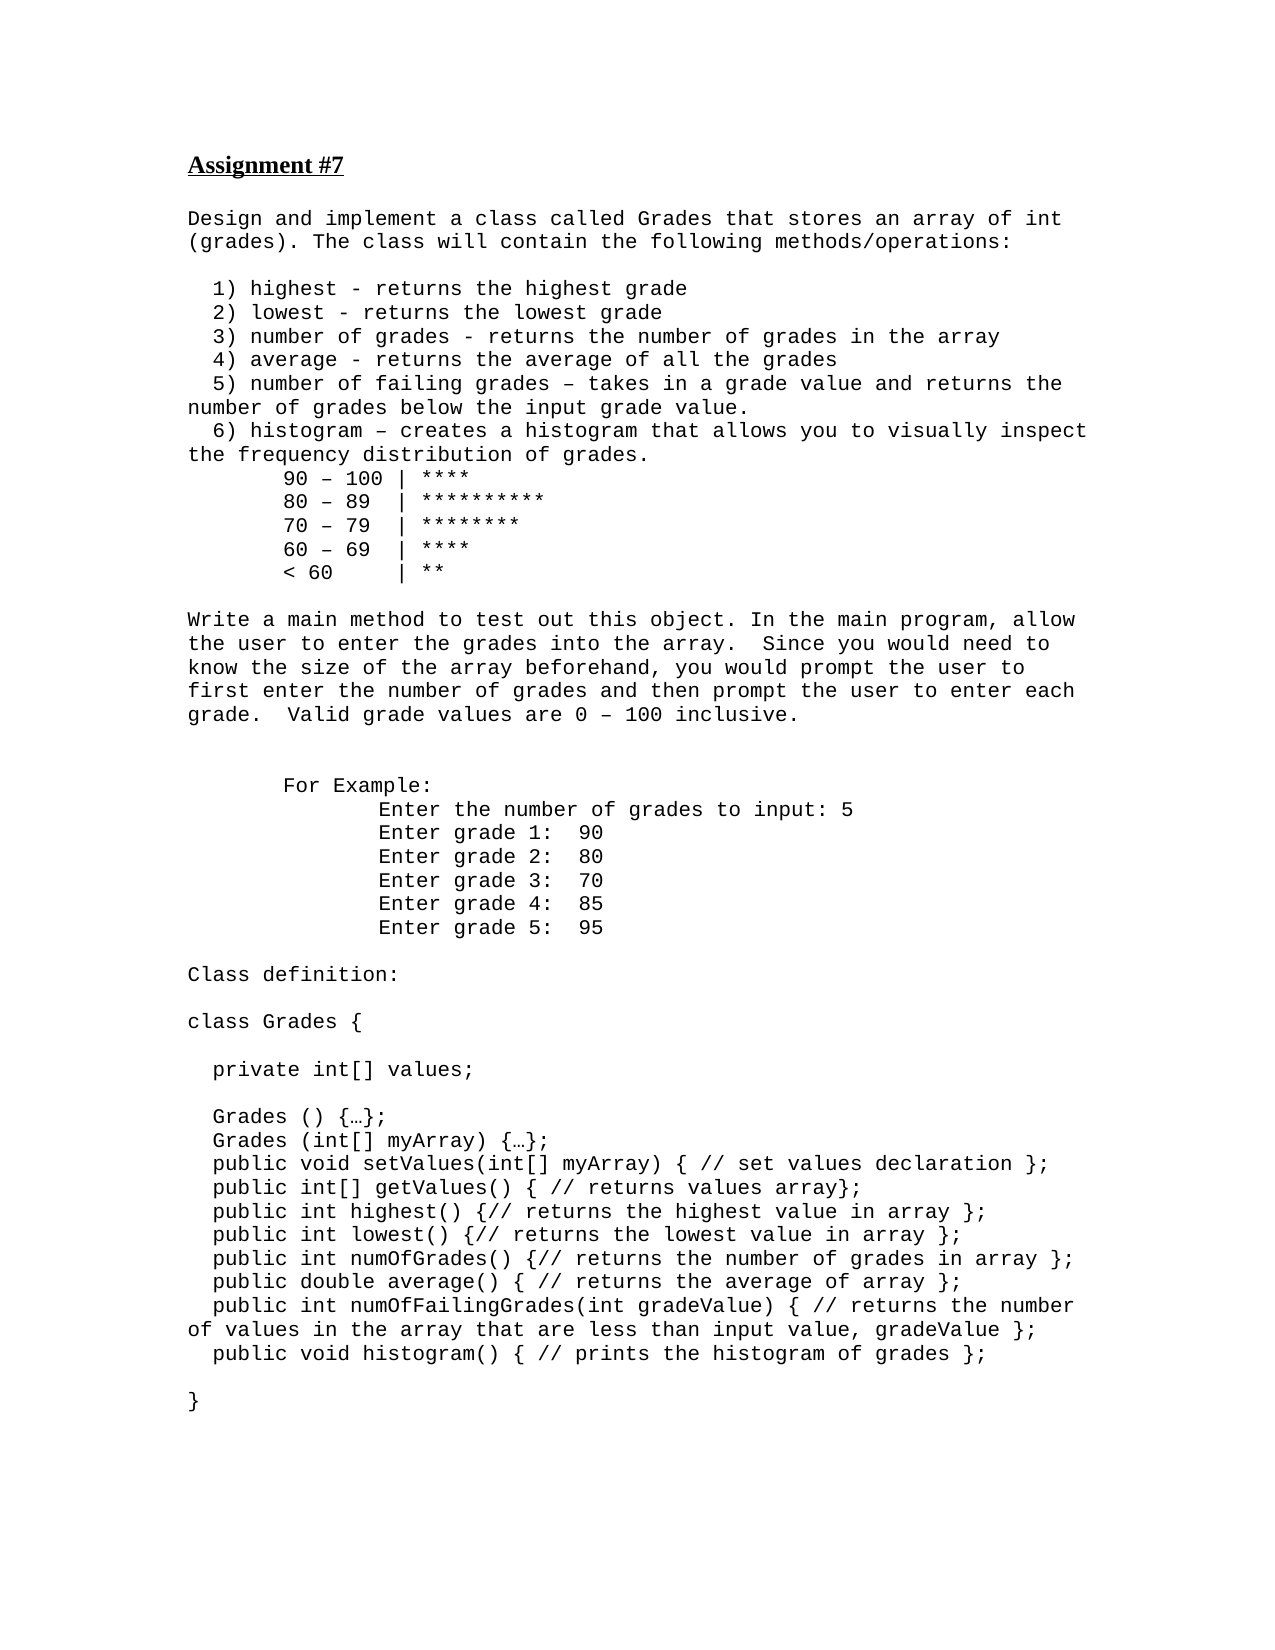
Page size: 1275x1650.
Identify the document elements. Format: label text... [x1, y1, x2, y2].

text 4) average - returns the average of all the grades [187, 349, 1087, 373]
text public int highest() {// returns the highest value in array }; [187, 1201, 1087, 1224]
text Write a main method to test out this object. In the main program, allow the user to enter the grades into the array. Since you would need to know the size of the array beforehand, you would prompt the user to first enter the number of grades and then prompt the user to enter each grade. Valid grade values are 0 – 100 inclusive. [187, 609, 1087, 728]
text 5) number of failing grades – takes in a grade value and returns the number of grades below the input grade value. [187, 373, 1087, 420]
text public void setValues(int[] myArray) { // set values declaration }; [187, 1153, 1087, 1177]
text Enter grade 4: 85 [187, 893, 1087, 917]
text 2) lowest - returns the lowest grade [187, 302, 1087, 326]
text public void histogram() { // prints the histogram of grades }; [187, 1342, 1087, 1366]
text 1) highest - returns the highest grade [187, 278, 1087, 302]
text Assignment #7 [187, 150, 1087, 179]
text Enter grade 3: 70 [187, 869, 1087, 893]
text Enter grade 5: 95 [187, 917, 1087, 941]
text Enter the number of grades to input: 5 [187, 799, 1087, 822]
text 70 – 79 | ******** [187, 515, 1087, 538]
text public int lowest() {// returns the lowest value in array }; [187, 1224, 1087, 1248]
text For Example: [187, 775, 1087, 799]
text 6) histogram – creates a histogram that allows you to visually inspect the frequency distribution of grades. [187, 420, 1087, 468]
text 60 – 69 | **** [187, 538, 1087, 562]
text Grades (int[] myArray) {…}; [187, 1130, 1087, 1153]
text 90 – 100 | **** [187, 468, 1087, 491]
text Grades () {…}; [187, 1106, 1087, 1130]
text Enter grade 2: 80 [187, 846, 1087, 869]
text public int[] getValues() { // returns values array}; [187, 1177, 1087, 1201]
text public int numOfFailingGrades(int gradeValue) { // returns the number of values in the array that are less than input value, gradeValue }; [187, 1295, 1087, 1342]
text } [187, 1390, 1087, 1413]
text Design and implement a class called Grades that stores an array of int (grades). The class will contain the following methods/operations: [187, 207, 1087, 255]
text private int[] values; [187, 1059, 1087, 1082]
text public double average() { // returns the average of array }; [187, 1272, 1087, 1295]
text Enter grade 1: 90 [187, 822, 1087, 846]
text Class definition: [187, 964, 1087, 988]
text public int numOfGrades() {// returns the number of grades in array }; [187, 1248, 1087, 1272]
text class Grades { [187, 1011, 1087, 1035]
text < 60 | ** [187, 562, 1087, 586]
text 3) number of grades - returns the number of grades in the array [187, 326, 1087, 349]
text 80 – 89 | ********** [187, 491, 1087, 515]
